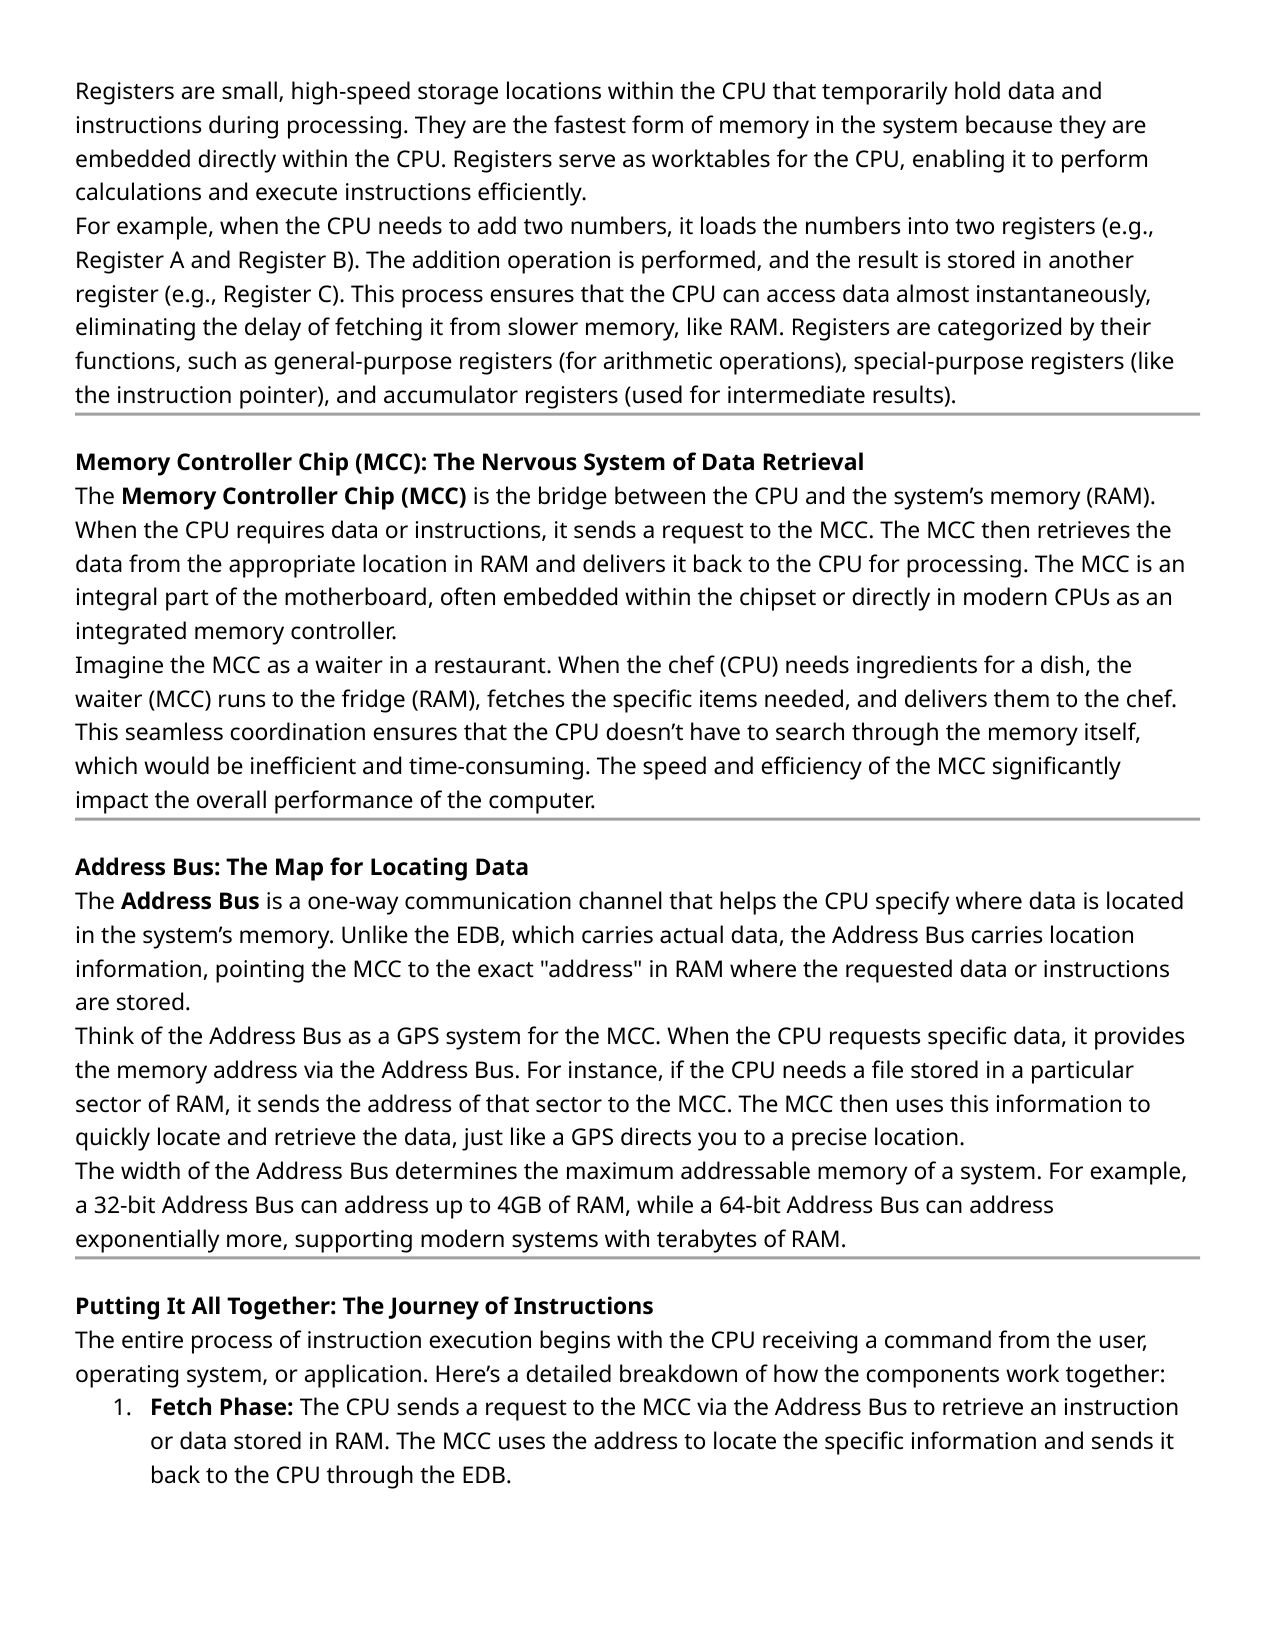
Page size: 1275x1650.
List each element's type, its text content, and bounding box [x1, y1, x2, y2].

list Fetch Phase: The CPU sends a request to the MCC via the Address Bus to retrieve an instruction or data stored in RAM. The MCC uses the address to locate the specific information and sends it back to the CPU through the EDB. [112, 1391, 1200, 1490]
text The Memory Controller Chip (MCC) is the bridge between the CPU and the system’s memory (RAM). When the CPU requires data or instructions, it sends a request to the MCC. The MCC then retrieves the data from the appropriate location in RAM and delivers it back to the CPU for processing. The MCC is an integral part of the motherboard, often embedded within the chipset or directly in modern CPUs as an integrated memory controller. [75, 480, 1200, 646]
text Registers are small, high-speed storage locations within the CPU that temporarily hold data and instructions during processing. They are the fastest form of memory in the system because they are embedded directly within the CPU. Registers serve as worktables for the CPU, enabling it to perform calculations and execute instructions efficiently. [75, 75, 1200, 207]
text Imagine the MCC as a waiter in a restaurant. When the chef (CPU) needs ingredients for a dish, the waiter (MCC) runs to the fridge (RAM), fetches the specific items needed, and delivers them to the chef. This seamless coordination ensures that the CPU doesn’t have to search through the memory itself, which would be inefficient and time-consuming. The speed and efficiency of the MCC significantly impact the overall performance of the computer. [75, 649, 1200, 815]
text The entire process of instruction execution begins with the CPU receiving a command from the user, operating system, or application. Here’s a detailed breakdown of how the components work together: [75, 1324, 1200, 1389]
text The Address Bus is a one-way communication channel that helps the CPU specify where data is located in the system’s memory. Unlike the EDB, which carries actual data, the Address Bus carries location information, pointing the MCC to the exact "address" in RAM where the requested data or instructions are stored. [75, 885, 1200, 1017]
text Address Bus: The Map for Locating Data [75, 851, 1200, 882]
text The width of the Address Bus determines the maximum addressable memory of a system. For example, a 32-bit Address Bus can address up to 4GB of RAM, while a 64-bit Address Bus can address exponentially more, supporting modern systems with terabytes of RAM. [75, 1155, 1200, 1254]
text Think of the Address Bus as a GPS system for the MCC. When the CPU requests specific data, it provides the memory address via the Address Bus. For instance, if the CPU needs a file stored in a particular sector of RAM, it sends the address of that sector to the MCC. The MCC then uses this information to quickly locate and retrieve the data, just like a GPS directs you to a precise location. [75, 1020, 1200, 1152]
text Putting It All Together: The Journey of Instructions [75, 1290, 1200, 1321]
text For example, when the CPU needs to add two numbers, it loads the numbers into two registers (e.g., Register A and Register B). The addition operation is performed, and the result is stored in another register (e.g., Register C). This process ensures that the CPU can access data almost instantaneously, eliminating the delay of fetching it from slower memory, like RAM. Registers are categorized by their functions, such as general-purpose registers (for arithmetic operations), special-purpose registers (like the instruction pointer), and accumulator registers (used for intermediate results). [75, 210, 1200, 410]
text Memory Controller Chip (MCC): The Nervous System of Data Retrieval [75, 446, 1200, 477]
